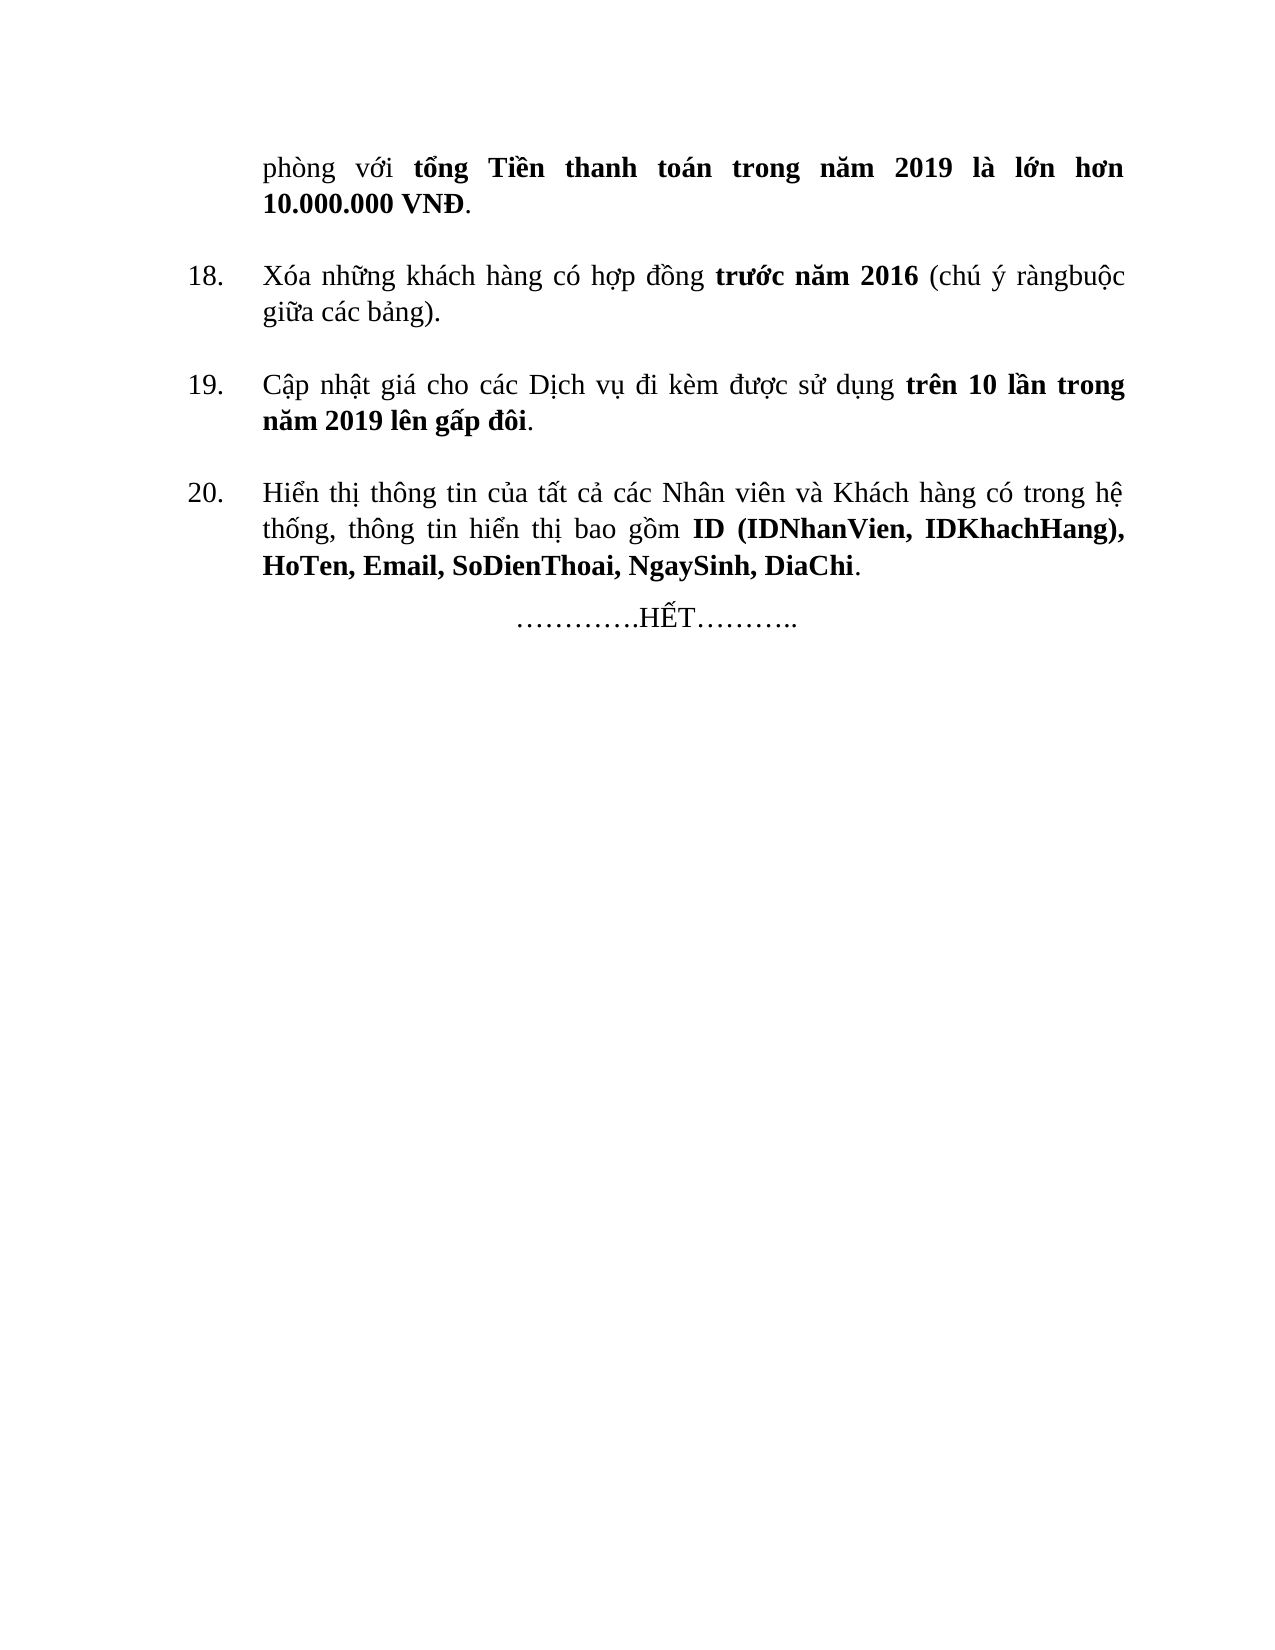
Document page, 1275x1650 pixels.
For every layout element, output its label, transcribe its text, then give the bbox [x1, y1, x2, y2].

text ………….HẾT……….. [187, 600, 1125, 634]
list Xóa những khách hàng có hợp đồng trước năm 2016 (chú ý ràngbuộc giữa các bảng). [187, 258, 1125, 328]
list Cập nhật giá cho các Dịch vụ đi kèm được sử dụng trên 10 lần trong năm 2019 lên gấp đôi. [187, 367, 1125, 437]
list Hiển thị thông tin của tất cả các Nhân viên và Khách hàng có trong hệ thống, thông tin hiển thị bao gồm ID (IDNhanVien, IDKhachHang), HoTen, Email, SoDienThoai, NgaySinh, DiaChi. [187, 475, 1125, 581]
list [187, 150, 1125, 220]
